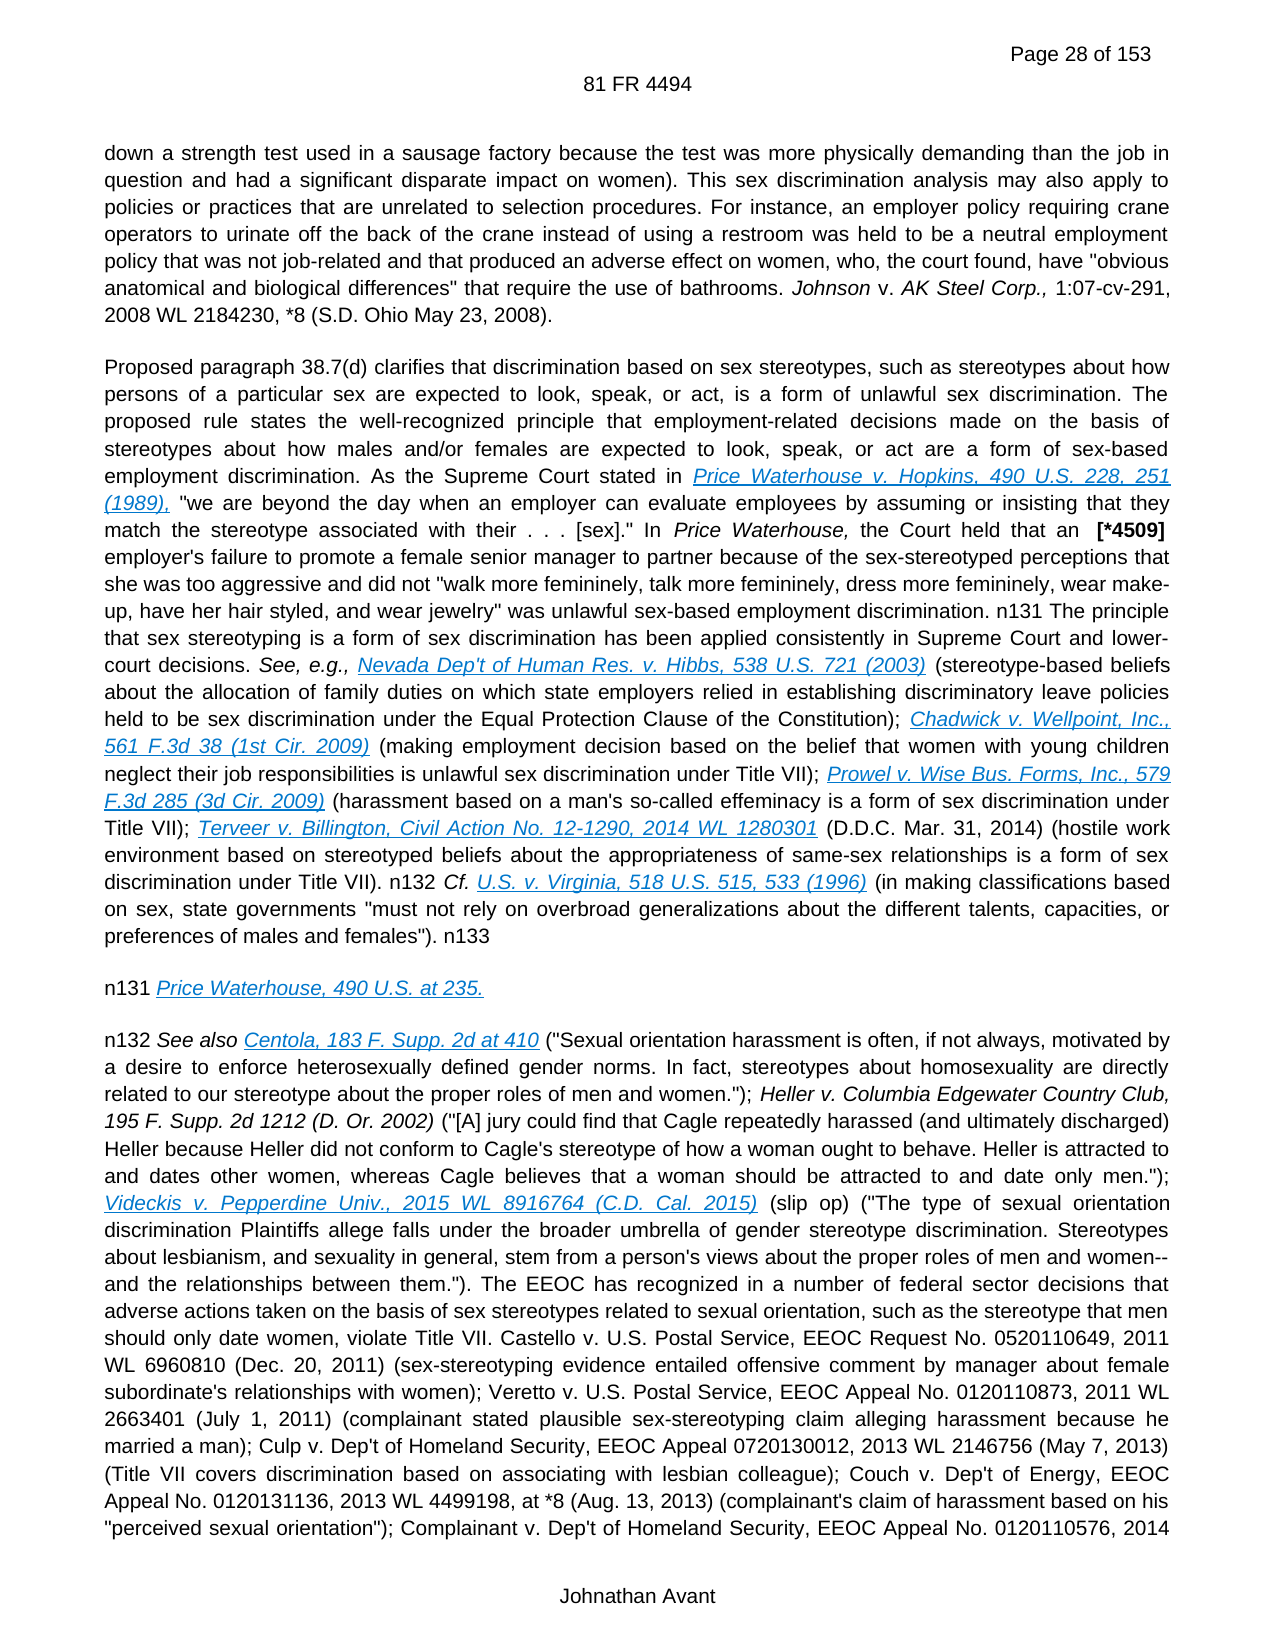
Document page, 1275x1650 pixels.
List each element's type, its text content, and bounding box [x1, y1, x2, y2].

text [104, 137, 1171, 327]
text n131 Price Waterhouse, 490 U.S. at 235. [104, 973, 1171, 1000]
text Proposed paragraph 38.7(d) clarifies that discrimination based on sex stereotypes, such as stereotypes about how persons of a particular sex are expected to look, speak, or act, is a form of unlawful sex discrimination. The proposed rule states the well-recognized principle that employment-related decisions made on the basis of stereotypes about how males and/or females are expected to look, speak, or act are a form of sex-based employment discrimination. As the Supreme Court stated in Price Waterhouse v. Hopkins, 490 U.S. 228, 251 (1989), "we are beyond the day when an employer can evaluate employees by assuming or insisting that they match the stereotype associated with their . . . [sex]." In Price Waterhouse, the Court held that an [*4509] employer's failure to promote a female senior manager to partner because of the sex-stereotyped perceptions that she was too aggressive and did not "walk more femininely, talk more femininely, dress more femininely, wear make-up, have her hair styled, and wear jewelry" was unlawful sex-based employment discrimination. n131 The principle that sex stereotyping is a form of sex discrimination has been applied consistently in Supreme Court and lower-court decisions. See, e.g., Nevada Dep't of Human Res. v. Hibbs, 538 U.S. 721 (2003) (stereotype-based beliefs about the allocation of family duties on which state employers relied in establishing discriminatory leave policies held to be sex discrimination under the Equal Protection Clause of the Constitution); Chadwick v. Wellpoint, Inc., 561 F.3d 38 (1st Cir. 2009) (making employment decision based on the belief that women with young children neglect their job responsibilities is unlawful sex discrimination under Title VII); Prowel v. Wise Bus. Forms, Inc., 579 F.3d 285 (3d Cir. 2009) (harassment based on a man's so-called effeminacy is a form of sex discrimination under Title VII); Terveer v. Billington, Civil Action No. 12-1290, 2014 WL 1280301 (D.D.C. Mar. 31, 2014) (hostile work environment based on stereotyped beliefs about the appropriateness of same-sex relationships is a form of sex discrimination under Title VII). n132 Cf. U.S. v. Virginia, 518 U.S. 515, 533 (1996) (in making classifications based on sex, state governments "must not rely on overbroad generalizations about the different talents, capacities, or preferences of males and females"). n133 [104, 352, 1171, 948]
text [104, 1025, 1171, 1539]
